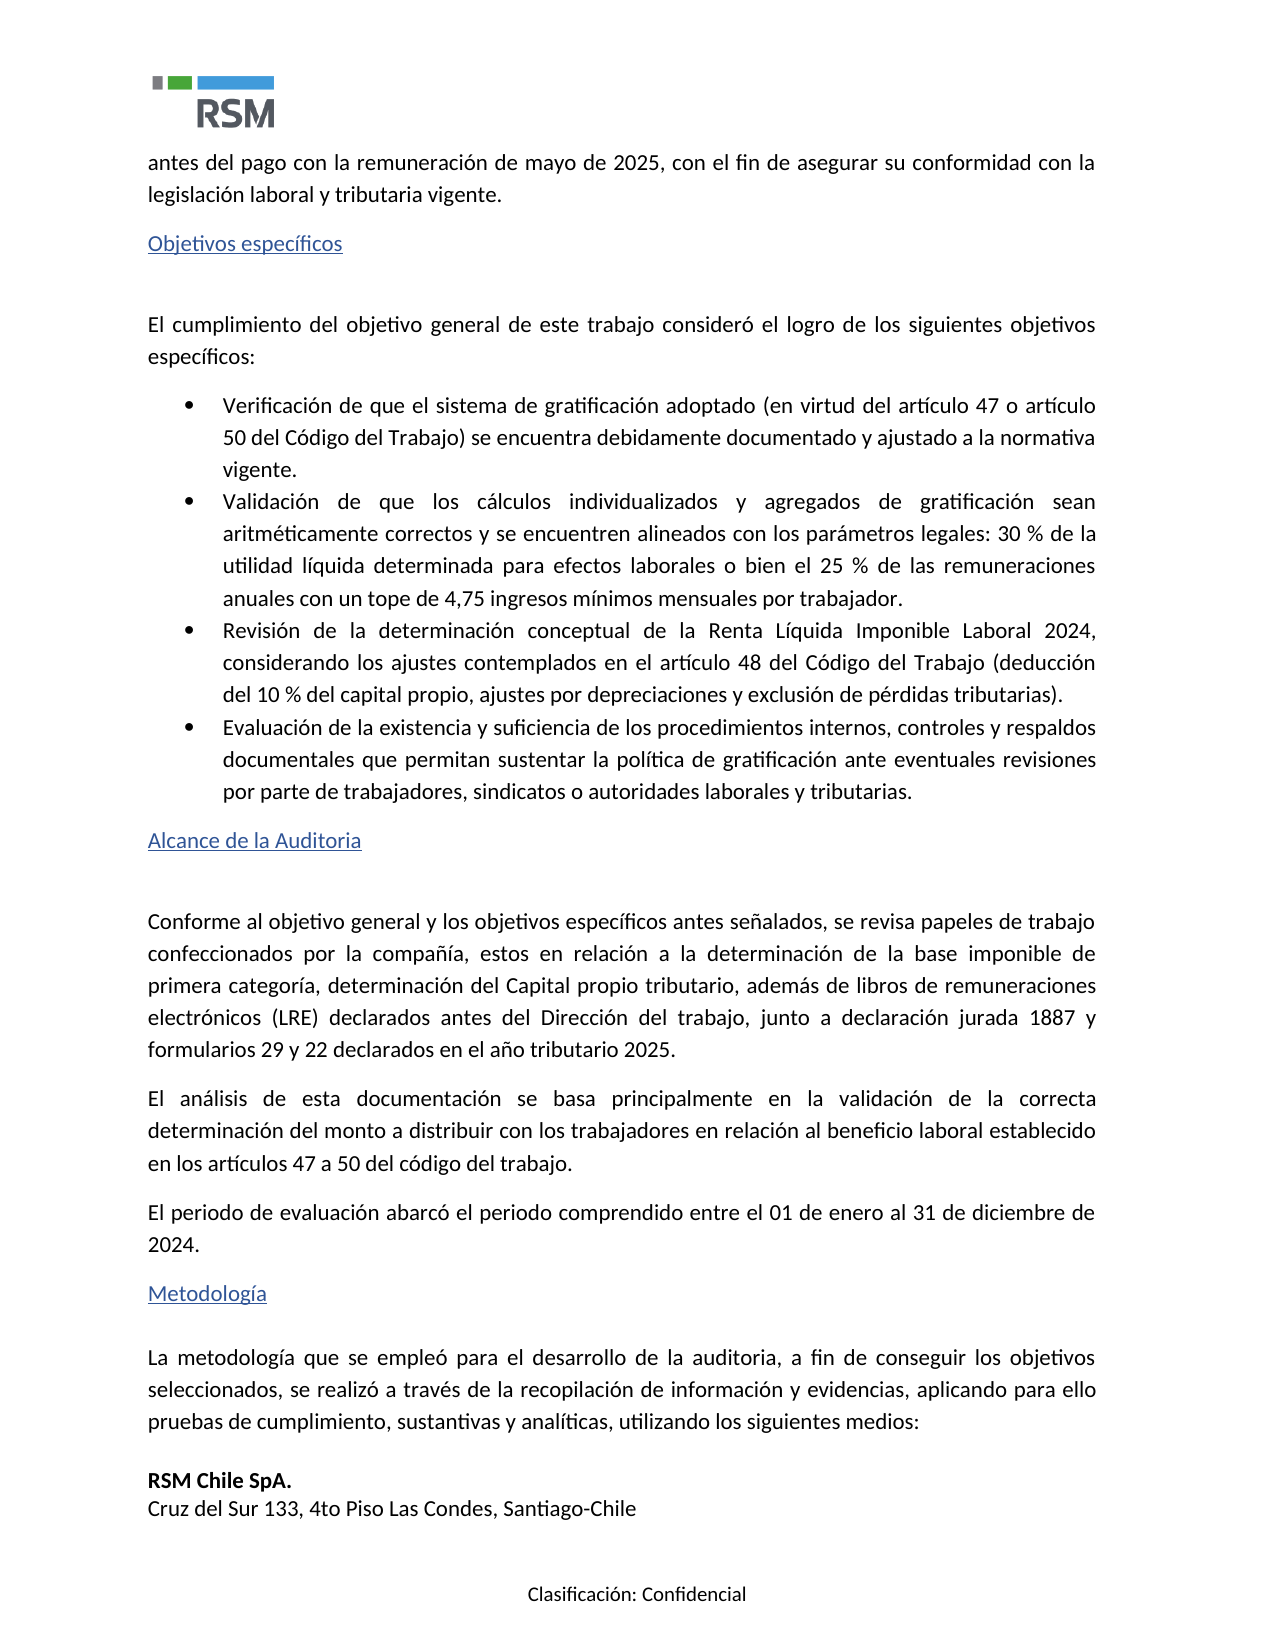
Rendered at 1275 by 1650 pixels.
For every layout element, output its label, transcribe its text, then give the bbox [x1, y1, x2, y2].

text El cumplimiento del objetivo general de este trabajo consideró el logro de los siguientes objetivos específicos: [148, 310, 1098, 370]
text La metodología que se empleó para el desarrollo de la auditoria, a fin de conseguir los objetivos seleccionados, se realizó a través de la recopilación de información y evidencias, aplicando para ello pruebas de cumplimiento, sustantivas y analíticas, utilizando los siguientes medios: [148, 1343, 1098, 1436]
subtitle Metodología [148, 1279, 1098, 1307]
text Conforme al objetivo general y los objetivos específicos antes señalados, se revisa papeles de trabajo confeccionados por la compañía, estos en relación a la determinación de la base imponible de primera categoría, determinación del Capital propio tributario, además de libros de remuneraciones electrónicos (LRE) declarados antes del Dirección del trabajo, junto a declaración jurada 1887 y formularios 29 y 22 declarados en el año tributario 2025. [148, 907, 1098, 1064]
text El análisis de esta documentación se basa principalmente en la validación de la correcta determinación del monto a distribuir con los trabajadores en relación al beneficio laboral establecido en los artículos 47 a 50 del código del trabajo. [148, 1084, 1098, 1177]
picture [147, 73, 279, 133]
list Revisión de la determinación conceptual de la Renta Líquida Imponible Laboral 2024, considerando los ajustes contemplados en el artículo 48 del Código del Trabajo (deducción del 10 % del capital propio, ajustes por depreciaciones y exclusión de pérdidas tributarias).​ [185, 616, 1098, 708]
list Validación de que los cálculos individualizados y agregados de gratificación sean aritméticamente correctos y se encuentren alineados con los parámetros legales: 30 % de la utilidad líquida determinada para efectos laborales o bien el 25 % de las remuneraciones anuales con un tope de 4,75 ingresos mínimos mensuales por trabajador.​ [185, 487, 1098, 612]
subtitle Alcance de la Auditoria [148, 826, 1098, 854]
list Evaluación de la existencia y suficiencia de los procedimientos internos, controles y respaldos documentales que permitan sustentar la política de gratificación ante eventuales revisiones por parte de trabajadores, sindicatos o autoridades laborales y tributarias.​ [185, 713, 1098, 805]
subtitle Objetivos específicos [148, 229, 1098, 257]
list Verificación de que el sistema de gratificación adoptado (en virtud del artículo 47 o artículo 50 del Código del Trabajo) se encuentra debidamente documentado y ajustado a la normativa vigente.​ [185, 391, 1098, 483]
text El periodo de evaluación abarcó el periodo comprendido entre el 01 de enero al 31 de diciembre de 2024. [148, 1198, 1098, 1258]
